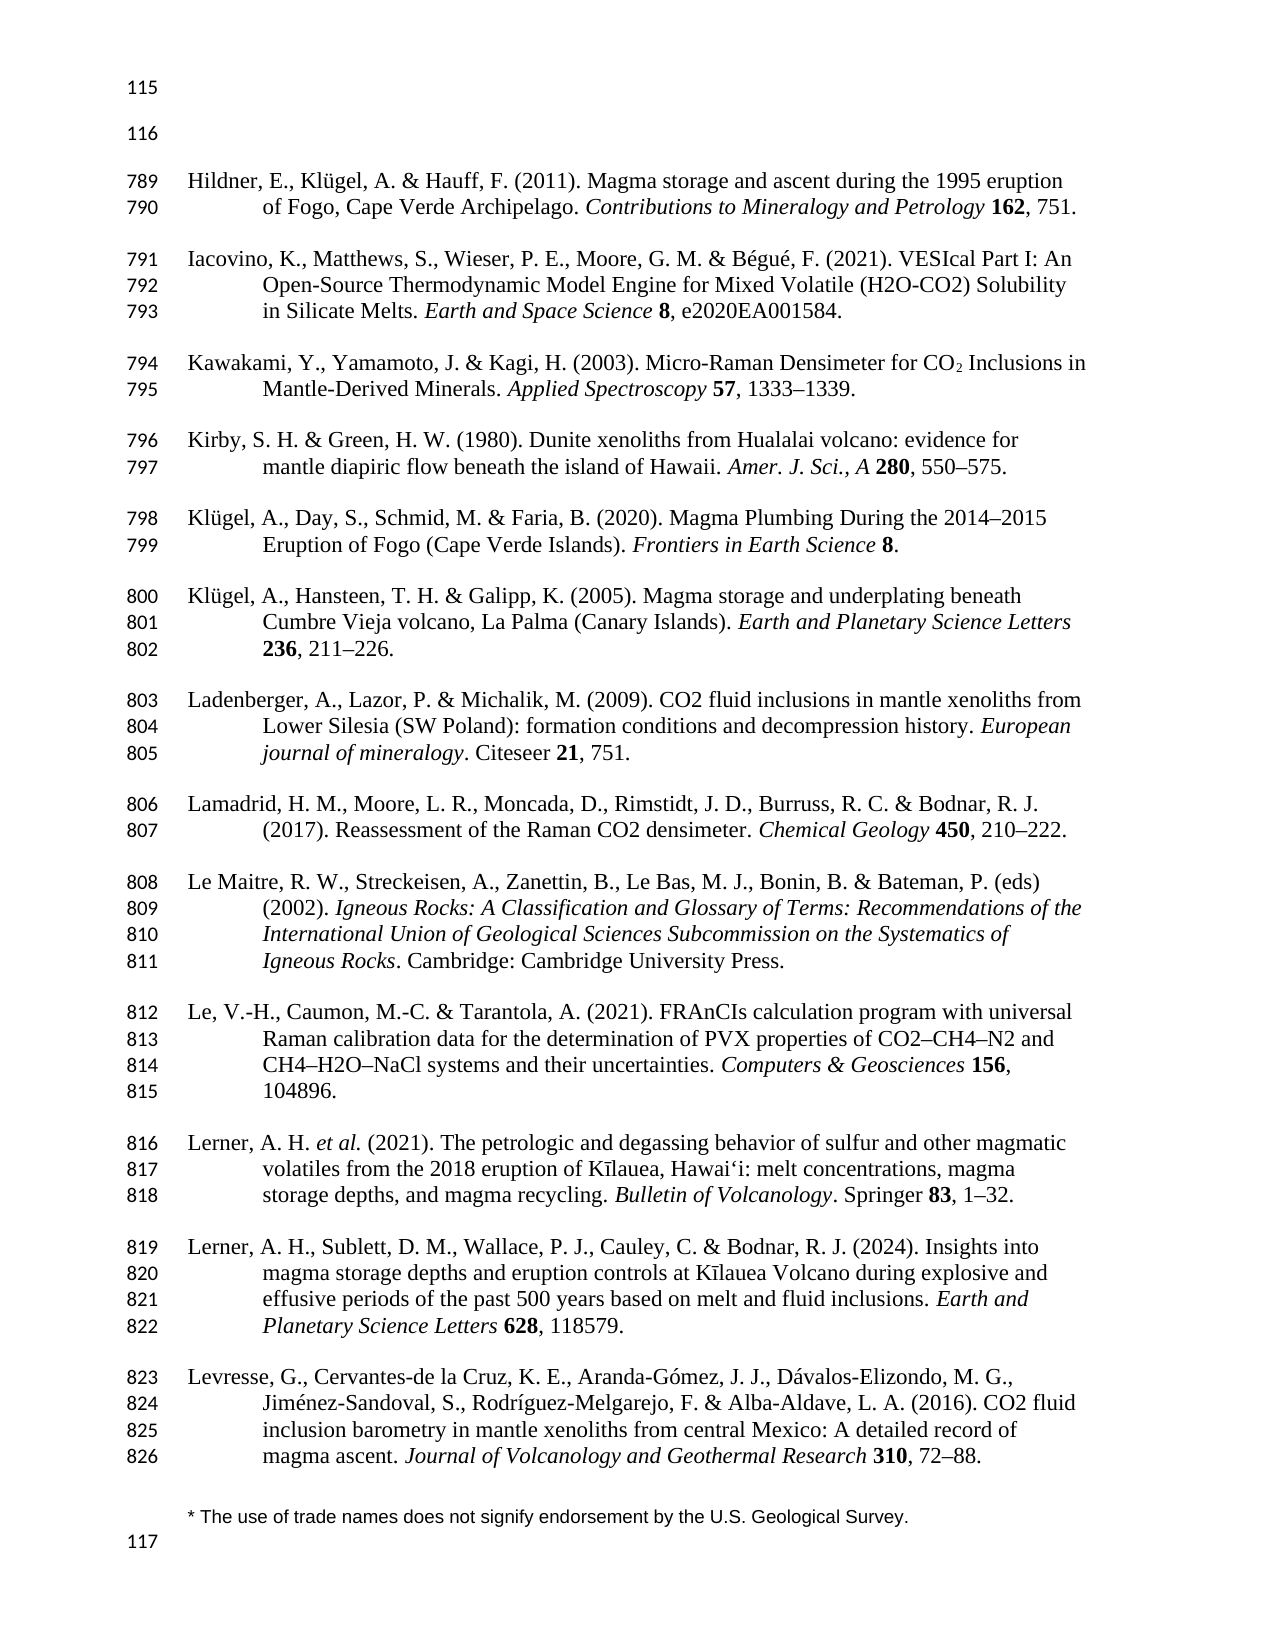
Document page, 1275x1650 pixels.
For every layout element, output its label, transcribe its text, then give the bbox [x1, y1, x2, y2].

text Levresse, G., Cervantes-de la Cruz, K. E., Aranda-Gómez, J. J., Dávalos-Elizondo, M. G., Jiménez-Sandoval, S., Rodríguez-Melgarejo, F. & Alba-Aldave, L. A. (2016). CO2 fluid inclusion barometry in mantle xenoliths from central Mexico: A detailed record of magma ascent. Journal of Volcanology and Geothermal Research 310, 72–88. [187, 1363, 1087, 1468]
text Lerner, A. H., Sublett, D. M., Wallace, P. J., Cauley, C. & Bodnar, R. J. (2024). Insights into magma storage depths and eruption controls at Kīlauea Volcano during explosive and effusive periods of the past 500 years based on melt and fluid inclusions. Earth and Planetary Science Letters 628, 118579. [187, 1233, 1087, 1338]
text Le, V.-H., Caumon, M.-C. & Tarantola, A. (2021). FRAnCIs calculation program with universal Raman calibration data for the determination of PVX properties of CO2–CH4–N2 and CH4–H2O–NaCl systems and their uncertainties. Computers & Geosciences 156, 104896. [187, 998, 1087, 1104]
text Hildner, E., Klügel, A. & Hauff, F. (2011). Magma storage and ascent during the 1995 eruption of Fogo, Cape Verde Archipelago. Contributions to Mineralogy and Petrology 162, 751. [187, 167, 1087, 220]
text Ladenberger, A., Lazor, P. & Michalik, M. (2009). CO2 fluid inclusions in mantle xenoliths from Lower Silesia (SW Poland): formation conditions and decompression history. European journal of mineralogy. Citeseer 21, 751. [187, 686, 1087, 765]
text Le Maitre, R. W., Streckeisen, A., Zanettin, B., Le Bas, M. J., Bonin, B. & Bateman, P. (eds) (2002). Igneous Rocks: A Classification and Glossary of Terms: Recommendations of the International Union of Geological Sciences Subcommission on the Systematics of Igneous Rocks. Cambridge: Cambridge University Press. [187, 868, 1087, 973]
text Iacovino, K., Matthews, S., Wieser, P. E., Moore, G. M. & Bégué, F. (2021). VESIcal Part I: An Open-Source Thermodynamic Model Engine for Mixed Volatile (H2O-CO2) Solubility in Silicate Melts. Earth and Space Science 8, e2020EA001584. [187, 245, 1087, 324]
text Klügel, A., Day, S., Schmid, M. & Faria, B. (2020). Magma Plumbing During the 2014–2015 Eruption of Fogo (Cape Verde Islands). Frontiers in Earth Science 8. [187, 504, 1087, 557]
text Lamadrid, H. M., Moore, L. R., Moncada, D., Rimstidt, J. D., Burruss, R. C. & Bodnar, R. J. (2017). Reassessment of the Raman CO2 densimeter. Chemical Geology 450, 210–222. [187, 790, 1087, 843]
text Kawakami, Y., Yamamoto, J. & Kagi, H. (2003). Micro-Raman Densimeter for CO2 Inclusions in Mantle-Derived Minerals. Applied Spectroscopy 57, 1333–1339. [187, 349, 1087, 402]
text Lerner, A. H. et al. (2021). The petrologic and degassing behavior of sulfur and other magmatic volatiles from the 2018 eruption of Kīlauea, Hawaiʻi: melt concentrations, magma storage depths, and magma recycling. Bulletin of Volcanology. Springer 83, 1–32. [187, 1129, 1087, 1208]
text Kirby, S. H. & Green, H. W. (1980). Dunite xenoliths from Hualalai volcano: evidence for mantle diapiric flow beneath the island of Hawaii. Amer. J. Sci., A 280, 550–575. [187, 427, 1087, 479]
text Klügel, A., Hansteen, T. H. & Galipp, K. (2005). Magma storage and underplating beneath Cumbre Vieja volcano, La Palma (Canary Islands). Earth and Planetary Science Letters 236, 211–226. [187, 582, 1087, 661]
